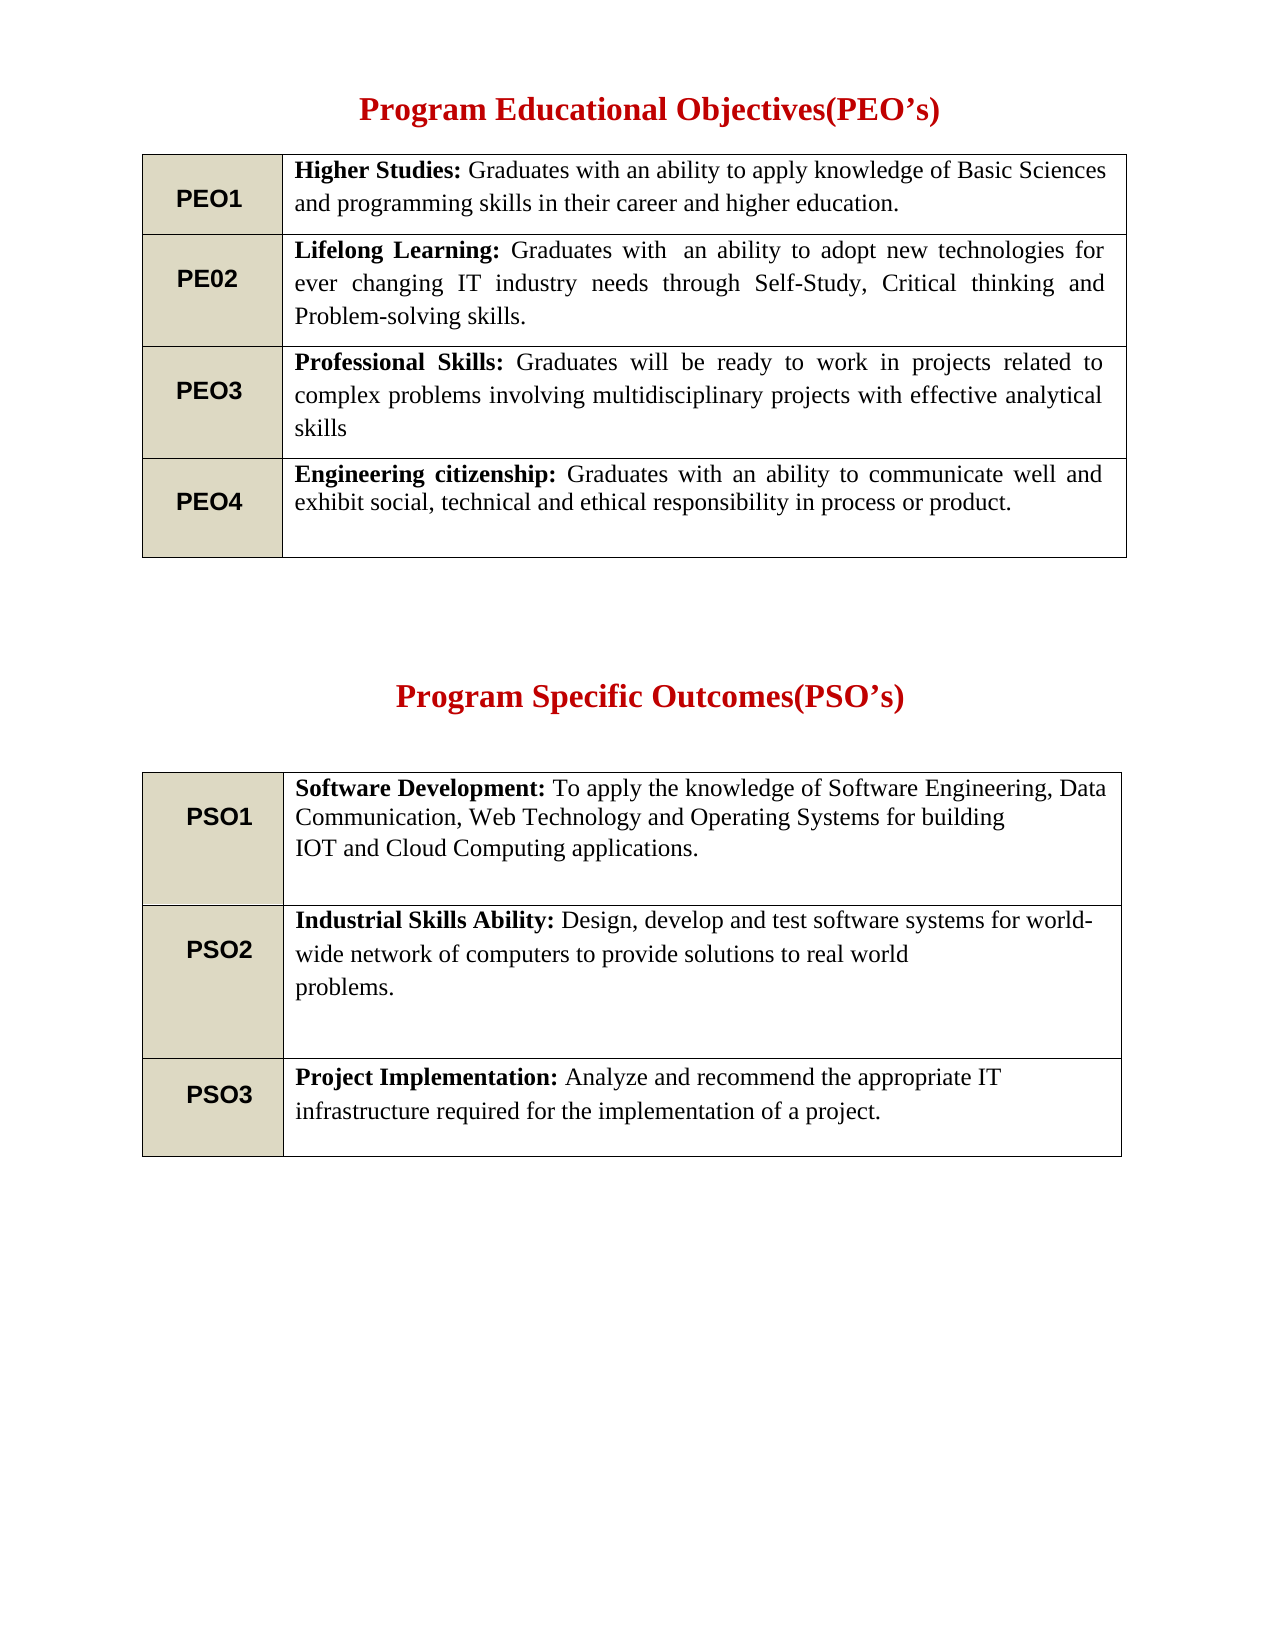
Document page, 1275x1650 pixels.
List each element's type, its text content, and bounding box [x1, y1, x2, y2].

table_cell Project Implementation: Analyze and recommend the appropriate IT infrastructure required for the implementation of a project. [284, 1059, 1121, 1156]
table_cell PSO3 [143, 1059, 283, 1156]
table_cell PSO2 [143, 906, 283, 1058]
table_header PEO1 [143, 155, 282, 234]
table_header Higher Studies: Graduates with an ability to apply knowledge of Basic Sciences and programming skills in their career and higher education. [283, 155, 1126, 234]
table_cell PEO3 [143, 347, 282, 458]
table_cell Industrial Skills Ability: Design, develop and test software systems for world- wide network of computers to provide solutions to real world problems. [284, 906, 1121, 1058]
text Program Specific Outcomes(PSO’s) [204, 677, 1096, 715]
table_cell Professional Skills: Graduates will be ready to work in projects related to complex problems involving multidisciplinary projects with effective analytical skills [283, 347, 1126, 458]
table_cell Lifelong Learning: Graduates with an ability to adopt new technologies for ever changing IT industry needs through Self-Study, Critical thinking and Problem-solving skills. [283, 235, 1126, 346]
table_cell PE02 [143, 235, 282, 346]
table_cell Engineering citizenship: Graduates with an ability to communicate well and exhibit social, technical and ethical responsibility in process or product. [283, 459, 1126, 557]
text Program Educational Objectives(PEO’s) [204, 89, 1095, 127]
table_cell PEO4 [143, 459, 282, 557]
table_header Software Development: To apply the knowledge of Software Engineering, Data Communication, Web Technology and Operating Systems for building IOT and Cloud Computing applications. [284, 773, 1121, 904]
table_header PSO1 [143, 773, 283, 904]
